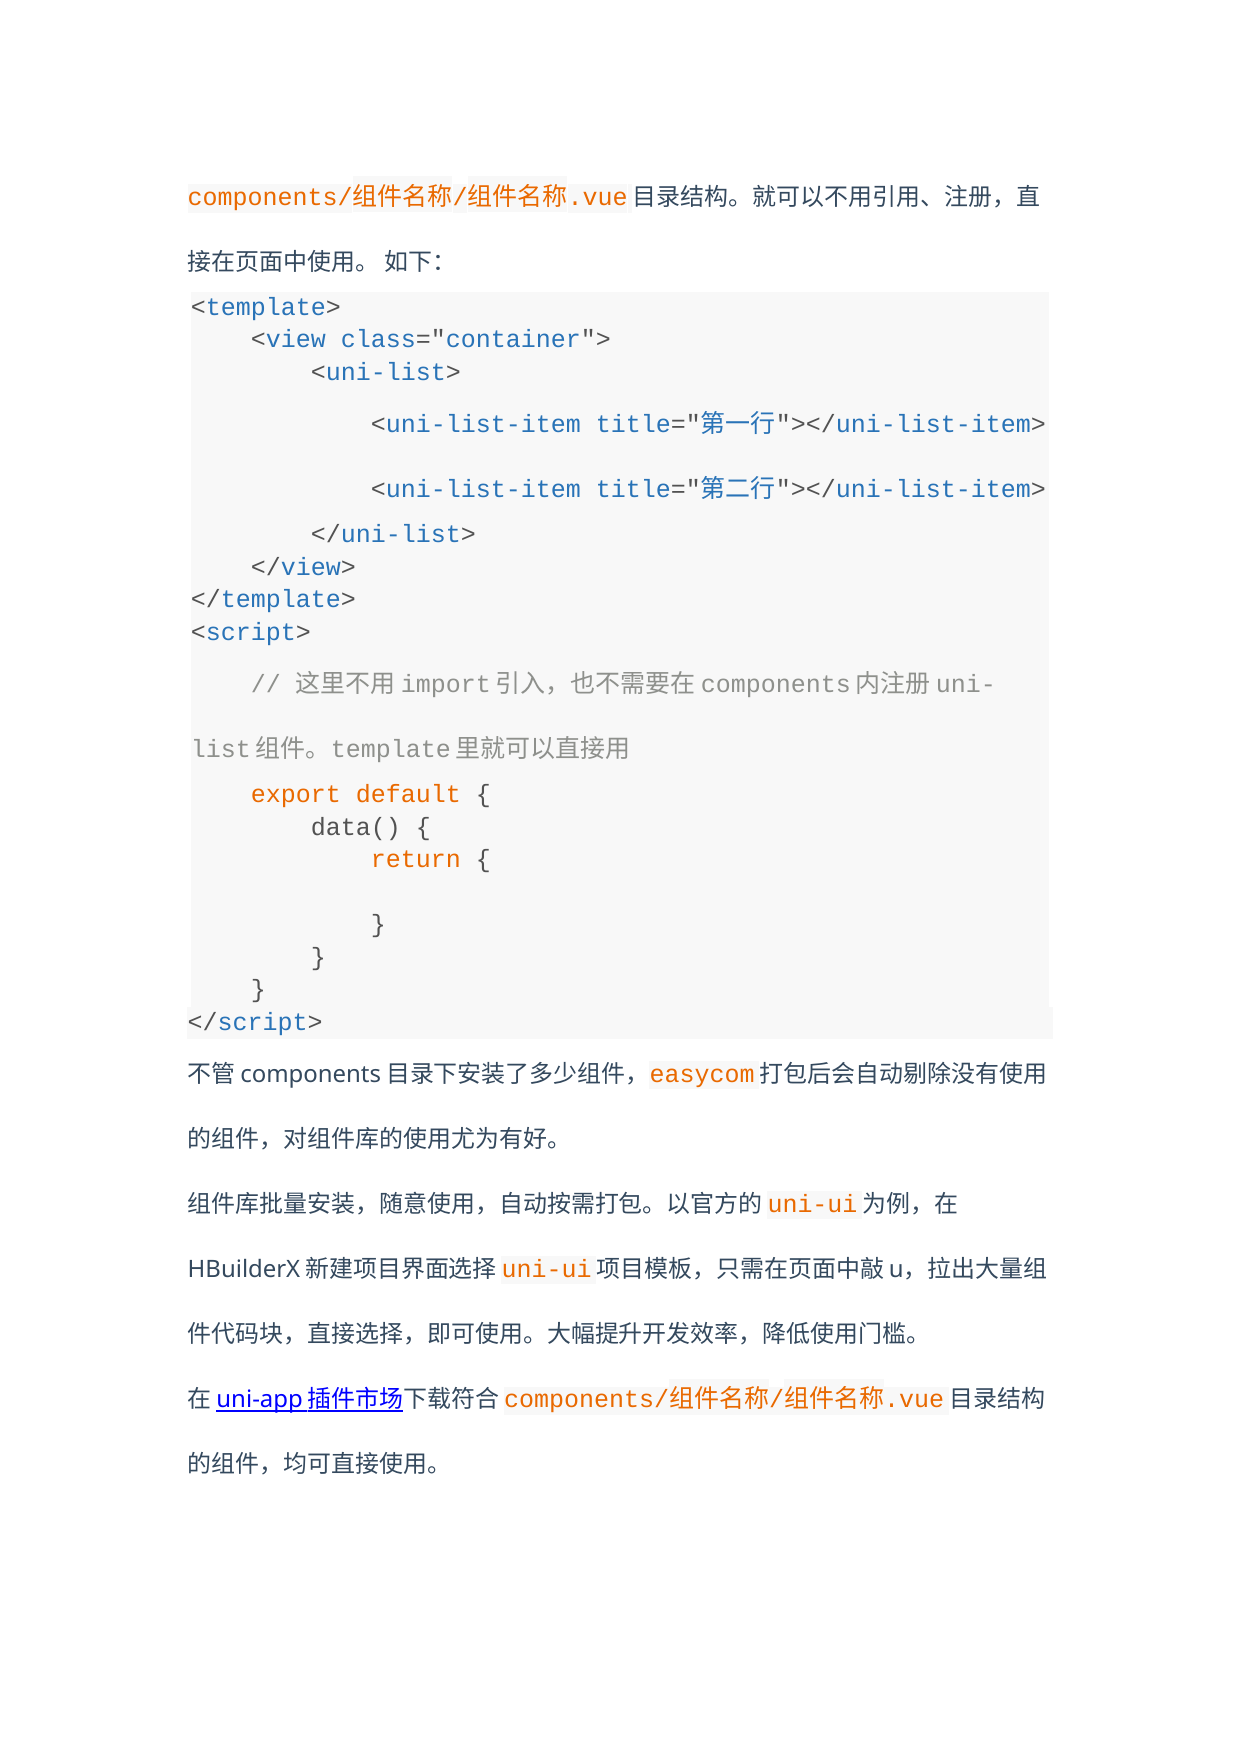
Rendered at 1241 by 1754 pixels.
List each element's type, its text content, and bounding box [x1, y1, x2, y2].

text 不管components目录下安装了多少组件，easycom打包后会自动剔除没有使用的组件，对组件库的使用尤为有好。 [187, 1039, 1053, 1169]
text 在uni-app插件市场下载符合components/组件名称/组件名称.vue目录结构的组件，均可直接使用。 [187, 1364, 1053, 1494]
text } [191, 974, 1049, 1007]
text // 这里不用import引入，也不需要在components内注册uni-list组件。template里就可以直接用 [191, 649, 1049, 779]
text <uni-list-item title="第一行"></uni-list-item> [191, 389, 1049, 454]
text export default { [191, 779, 1049, 812]
text <uni-list-item title="第二行"></uni-list-item> [191, 454, 1049, 519]
text </view> [191, 552, 1049, 584]
text </template> [191, 584, 1049, 617]
text <script> [191, 617, 1049, 649]
text </uni-list> [191, 519, 1049, 552]
text } [191, 909, 1049, 942]
text </script> [187, 1007, 1053, 1039]
text <uni-list> [191, 357, 1049, 389]
text <template> [191, 292, 1049, 324]
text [187, 162, 1053, 292]
text return { [191, 844, 1049, 877]
text data() { [191, 812, 1049, 844]
text 组件库批量安装，随意使用，自动按需打包。以官方的uni-ui为例，在HBuilderX新建项目界面选择uni-ui项目模板，只需在页面中敲u，拉出大量组件代码块，直接选择，即可使用。大幅提升开发效率，降低使用门槛。 [187, 1169, 1053, 1364]
text } [191, 942, 1049, 974]
text <view class="container"> [191, 324, 1049, 357]
